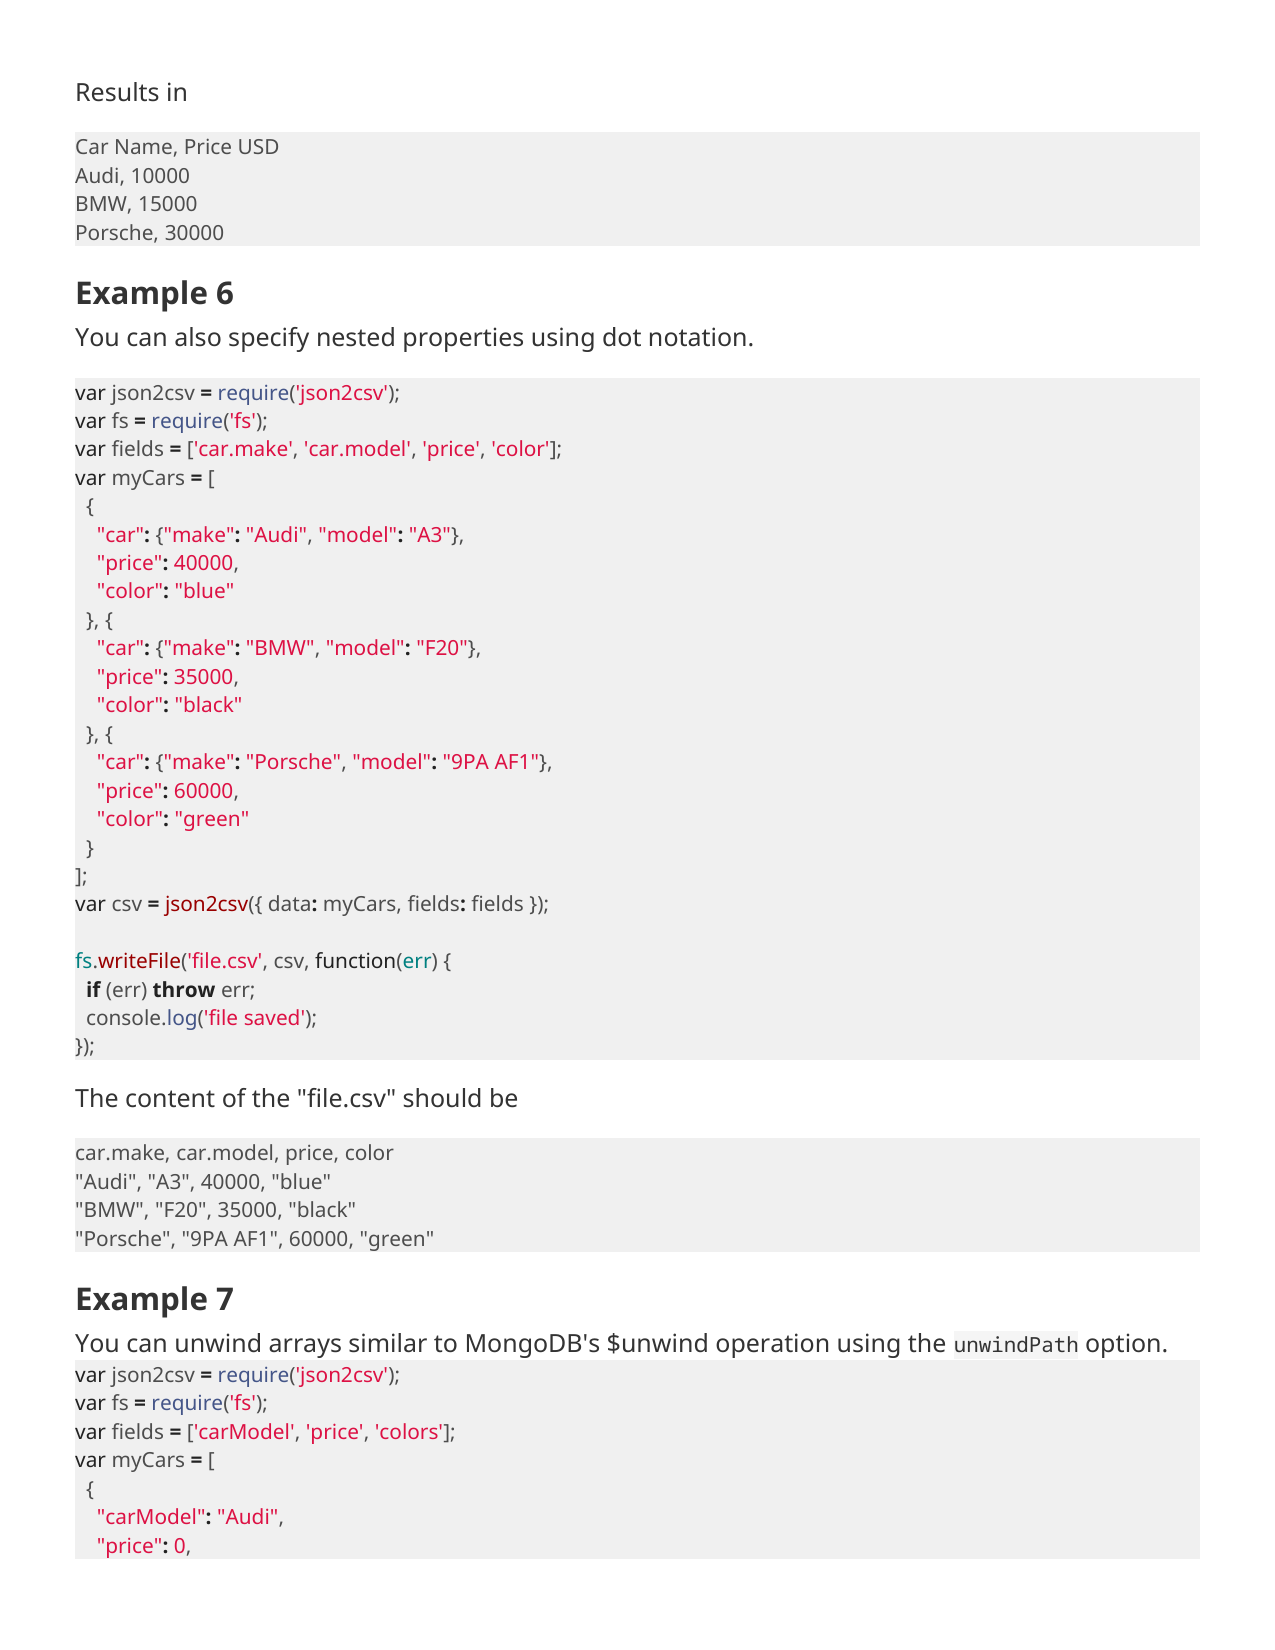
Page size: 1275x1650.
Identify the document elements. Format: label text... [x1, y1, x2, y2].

text ]; [75, 861, 1200, 889]
text var csv = json2csv({ data: myCars, fields: fields }); [75, 889, 1200, 918]
text "price": 40000, [75, 548, 1200, 577]
text You can also specify nested properties using dot notation. [75, 320, 1200, 354]
text "car": {"make": "Porsche", "model": "9PA AF1"}, [75, 747, 1200, 776]
text "Porsche", "9PA AF1", 60000, "green" [75, 1224, 1200, 1252]
text console.log('file saved'); [75, 1003, 1200, 1032]
text "price": 0, [75, 1531, 1200, 1559]
text var fs = require('fs'); [75, 1388, 1200, 1417]
text var myCars = [ [75, 1445, 1200, 1474]
text "price": 60000, [75, 776, 1200, 804]
text fs.writeFile('file.csv', csv, function(err) { [75, 946, 1200, 975]
text }, { [75, 719, 1200, 747]
text }); [75, 1032, 1200, 1060]
text "car": {"make": "Audi", "model": "A3"}, [75, 520, 1200, 548]
text "BMW", "F20", 35000, "black" [75, 1195, 1200, 1224]
text var json2csv = require('json2csv'); [75, 1360, 1200, 1388]
text "Audi", "A3", 40000, "blue" [75, 1167, 1200, 1195]
text { [75, 491, 1200, 520]
text var json2csv = require('json2csv'); [75, 378, 1200, 406]
text }, { [75, 605, 1200, 633]
text Example 7 [75, 1277, 1200, 1320]
text var fs = require('fs'); [75, 406, 1200, 434]
text var myCars = [ [75, 463, 1200, 491]
text "color": "blue" [75, 577, 1200, 605]
text car.make, car.model, price, color [75, 1138, 1200, 1167]
text Car Name, Price USD [75, 132, 1200, 161]
text Example 6 [75, 271, 1200, 314]
text var fields = ['carModel', 'price', 'colors']; [75, 1417, 1200, 1445]
text var fields = ['car.make', 'car.model', 'price', 'color']; [75, 434, 1200, 463]
text "car": {"make": "BMW", "model": "F20"}, [75, 633, 1200, 662]
text { [75, 1474, 1200, 1502]
text Porsche, 30000 [75, 218, 1200, 246]
text "carModel": "Audi", [75, 1502, 1200, 1531]
text "color": "black" [75, 690, 1200, 719]
text "color": "green" [75, 804, 1200, 833]
text } [75, 833, 1200, 861]
text if (err) throw err; [75, 975, 1200, 1003]
text You can unwind arrays similar to MongoDB's $unwind operation using the unwindPath option. [75, 1326, 1200, 1360]
text BMW, 15000 [75, 189, 1200, 218]
text Results in [75, 75, 1200, 109]
text Audi, 10000 [75, 161, 1200, 189]
text "price": 35000, [75, 662, 1200, 690]
text The content of the "file.csv" should be [75, 1081, 1200, 1115]
